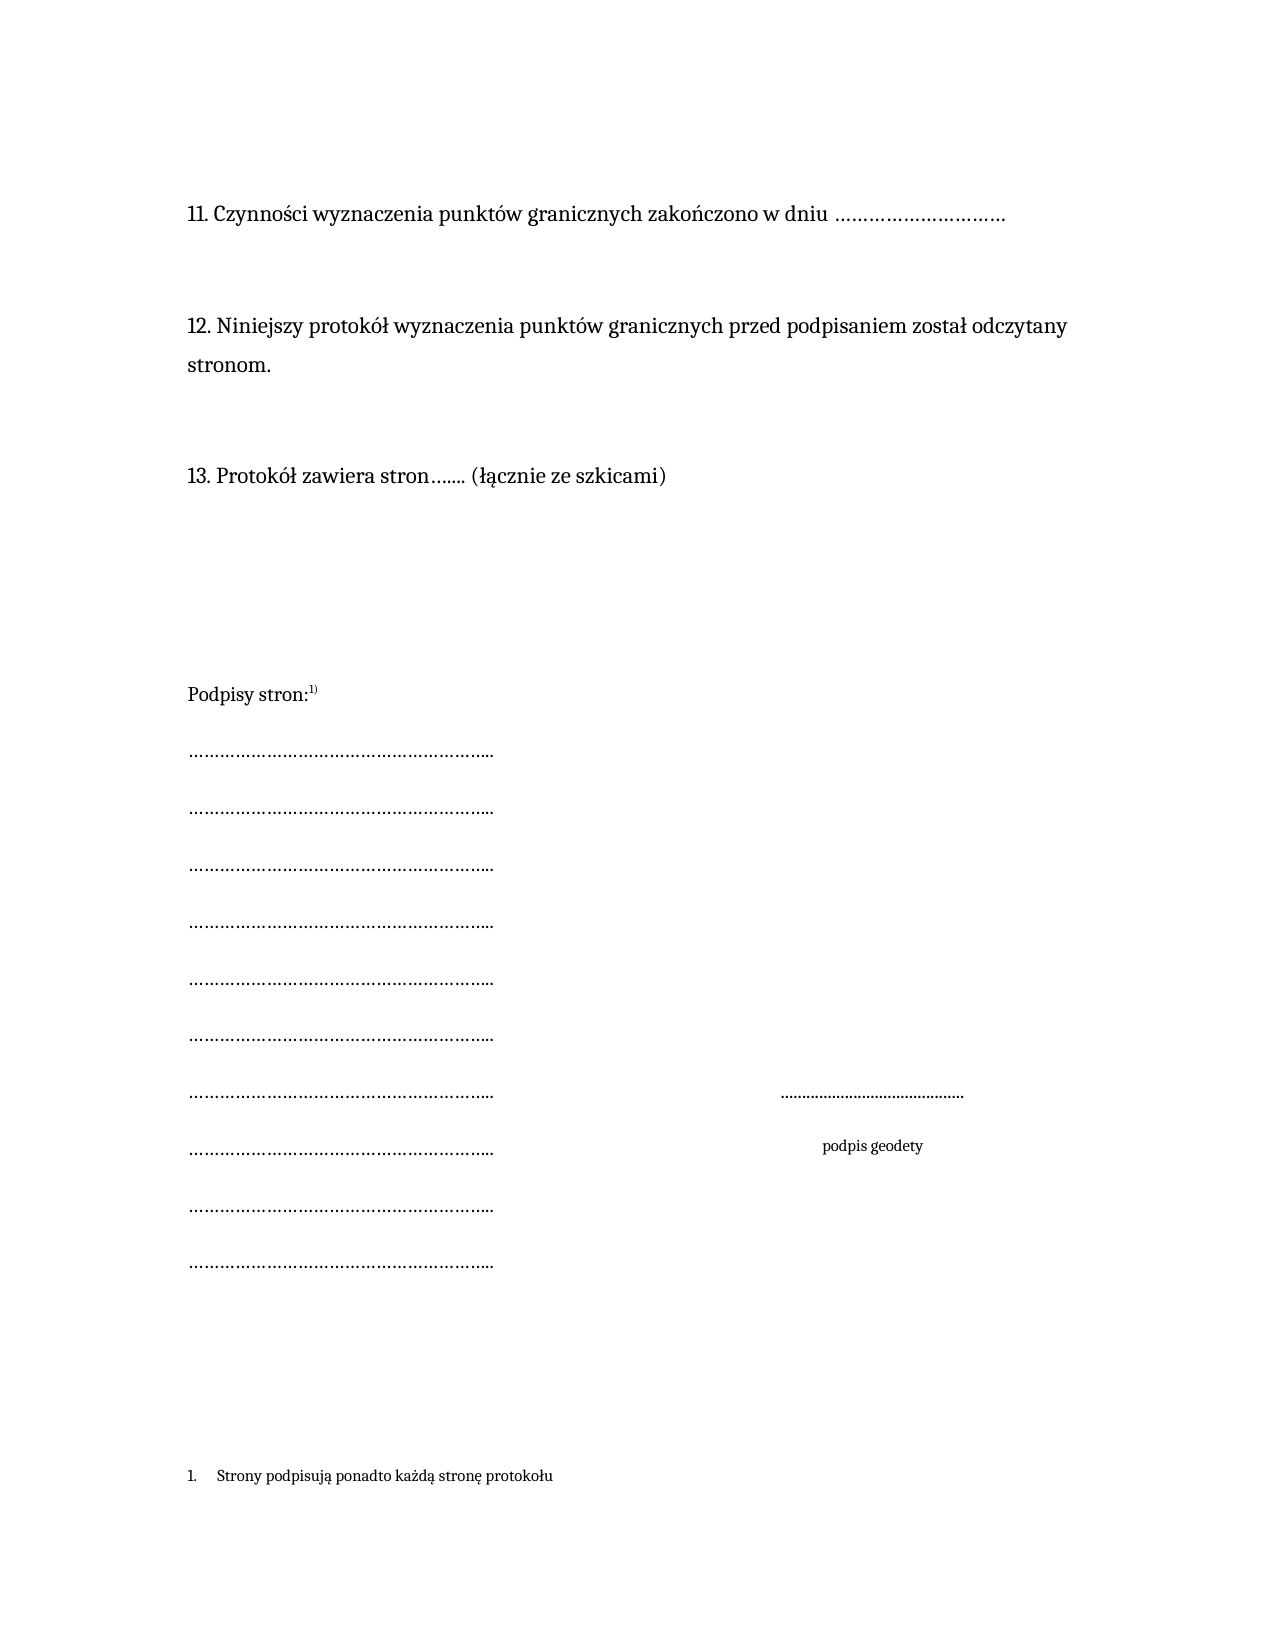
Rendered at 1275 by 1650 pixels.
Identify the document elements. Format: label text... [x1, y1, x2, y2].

table_header Podpisy stron:1) ………………………………………………….. ………………………………………………….. ………………………………………………….. ………………………………………………….. ………………………………………………….. ………………………………………………….. ………………………………………………….. ………………………………………………….. ………………………………………………….. ………………………………………………….. [176, 683, 646, 1308]
text 11. Czynności wyznaczenia punktów granicznych zakończono w dniu ………………………… [187, 201, 1087, 227]
text 13. Protokół zawiera stron….... (łącznie ze szkicami) [187, 463, 1087, 489]
list Strony podpisują ponadto każdą stronę protokołu [187, 1467, 1087, 1486]
table_header ........................................... podpis geodety [646, 683, 1099, 1308]
text 12. Niniejszy protokół wyznaczenia punktów granicznych przed podpisaniem został odczytany stronom. [187, 312, 1087, 378]
